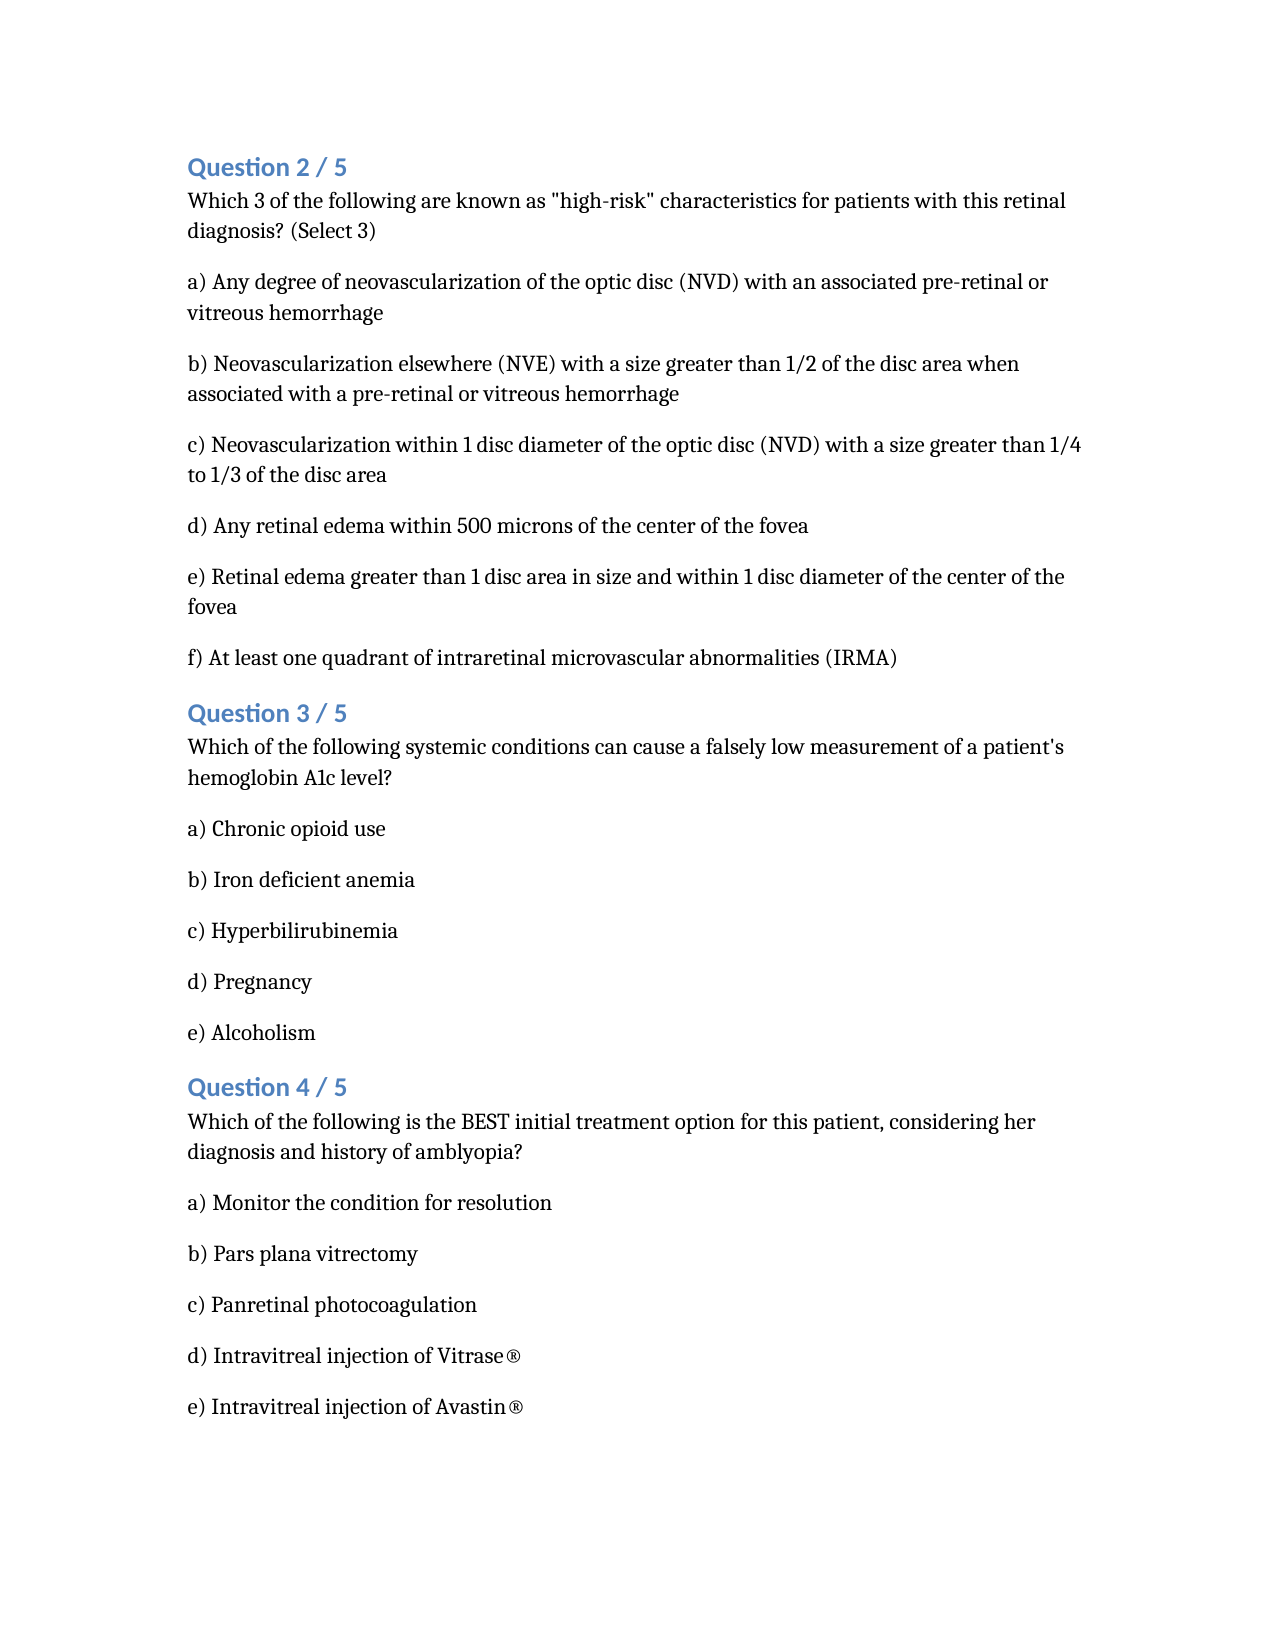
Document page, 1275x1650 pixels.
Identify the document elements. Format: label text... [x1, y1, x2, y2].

text e) Retinal edema greater than 1 disc area in size and within 1 disc diameter of the center of the fovea [187, 564, 1087, 621]
text d) Pregnancy [187, 968, 1087, 995]
text b) Pars plana vitrectomy [187, 1241, 1087, 1267]
text Which 3 of the following are known as "high-risk" characteristics for patients with this retinal diagnosis? (Select 3) [187, 188, 1087, 244]
text c) Hyperbilirubinemia [187, 917, 1087, 944]
text c) Panretinal photocoagulation [187, 1292, 1087, 1318]
text d) Any retinal edema within 500 microns of the center of the fovea [187, 513, 1087, 539]
text a) Chronic opioid use [187, 815, 1087, 842]
subtitle Question 4 / 5 [187, 1071, 1087, 1104]
text b) Neovascularization elsewhere (NVE) with a size greater than 1/2 of the disc area when associated with a pre-retinal or vitreous hemorrhage [187, 350, 1087, 407]
subtitle Question 3 / 5 [187, 696, 1087, 729]
text e) Alcoholism [187, 1019, 1087, 1046]
text a) Any degree of neovascularization of the optic disc (NVD) with an associated pre-retinal or vitreous hemorrhage [187, 269, 1087, 326]
text d) Intravitreal injection of Vitrase® [187, 1343, 1087, 1369]
text a) Monitor the condition for resolution [187, 1190, 1087, 1216]
text f) At least one quadrant of intraretinal microvascular abnormalities (IRMA) [187, 645, 1087, 672]
subtitle Question 2 / 5 [187, 150, 1087, 183]
text Which of the following is the BEST initial treatment option for this patient, considering her diagnosis and history of amblyopia? [187, 1108, 1087, 1165]
text b) Iron deficient anemia [187, 866, 1087, 893]
text Which of the following systemic conditions can cause a falsely low measurement of a patient's hemoglobin A1c level? [187, 734, 1087, 791]
text e) Intravitreal injection of Avastin® [187, 1394, 1087, 1420]
text c) Neovascularization within 1 disc diameter of the optic disc (NVD) with a size greater than 1/4 to 1/3 of the disc area [187, 432, 1087, 488]
